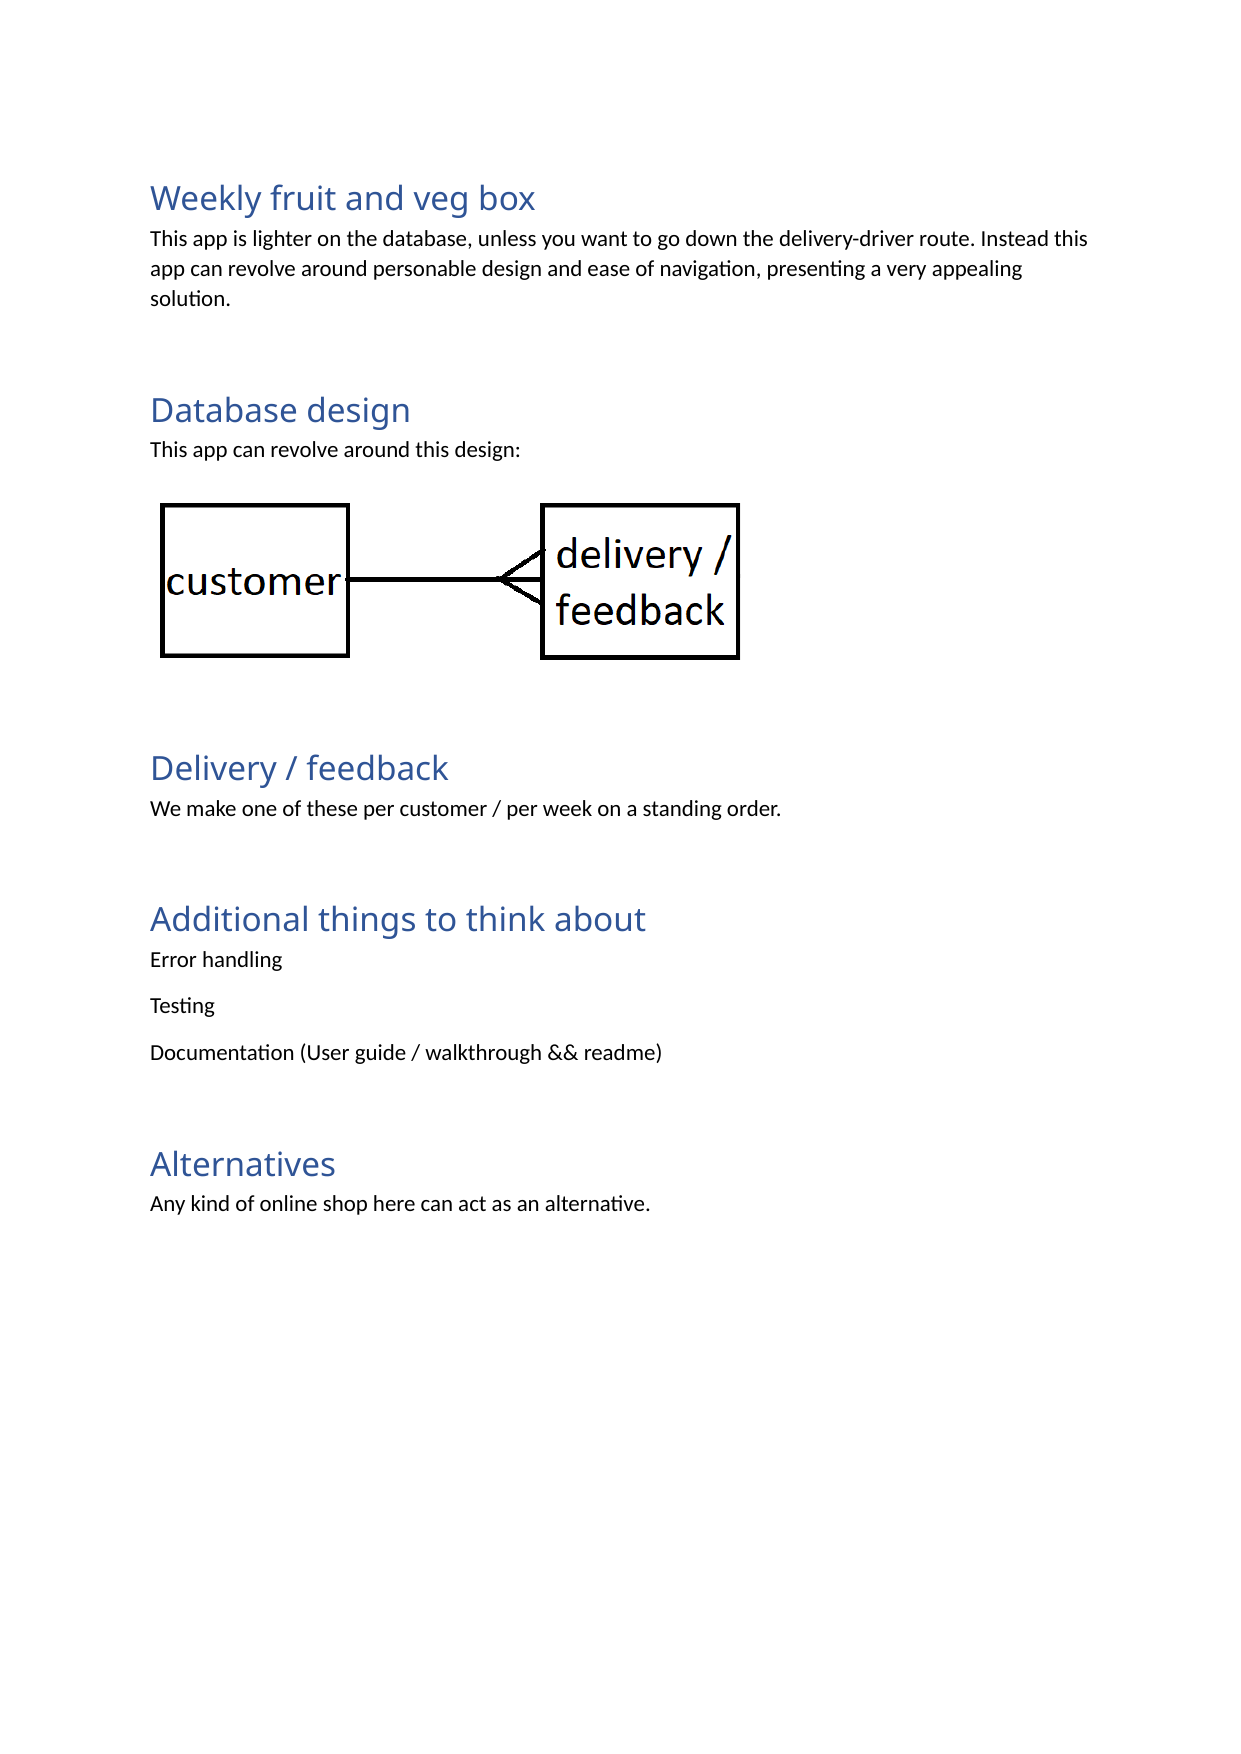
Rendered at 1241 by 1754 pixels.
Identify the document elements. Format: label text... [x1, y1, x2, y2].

text Error handling [150, 945, 1090, 973]
text This app can revolve around this design: [150, 435, 1090, 463]
text Any kind of online shop here can act as an alternative. [150, 1189, 1090, 1218]
subtitle Delivery / feedback [150, 745, 1090, 790]
text Documentation (User guide / walkthrough && readme) [150, 1038, 1090, 1067]
subtitle Additional things to think about [150, 896, 1090, 941]
picture [150, 482, 741, 671]
subtitle Database design [150, 386, 1090, 432]
subtitle Alternatives [150, 1141, 1090, 1186]
subtitle Weekly fruit and veg box [150, 175, 1090, 220]
text Testing [150, 992, 1090, 1020]
text This app is lighter on the database, unless you want to go down the delivery-driver route. Instead this app can revolve around personable design and ease of navigation, presenting a very appealing solution. [150, 224, 1090, 312]
text We make one of these per customer / per week on a standing order. [150, 794, 1090, 822]
